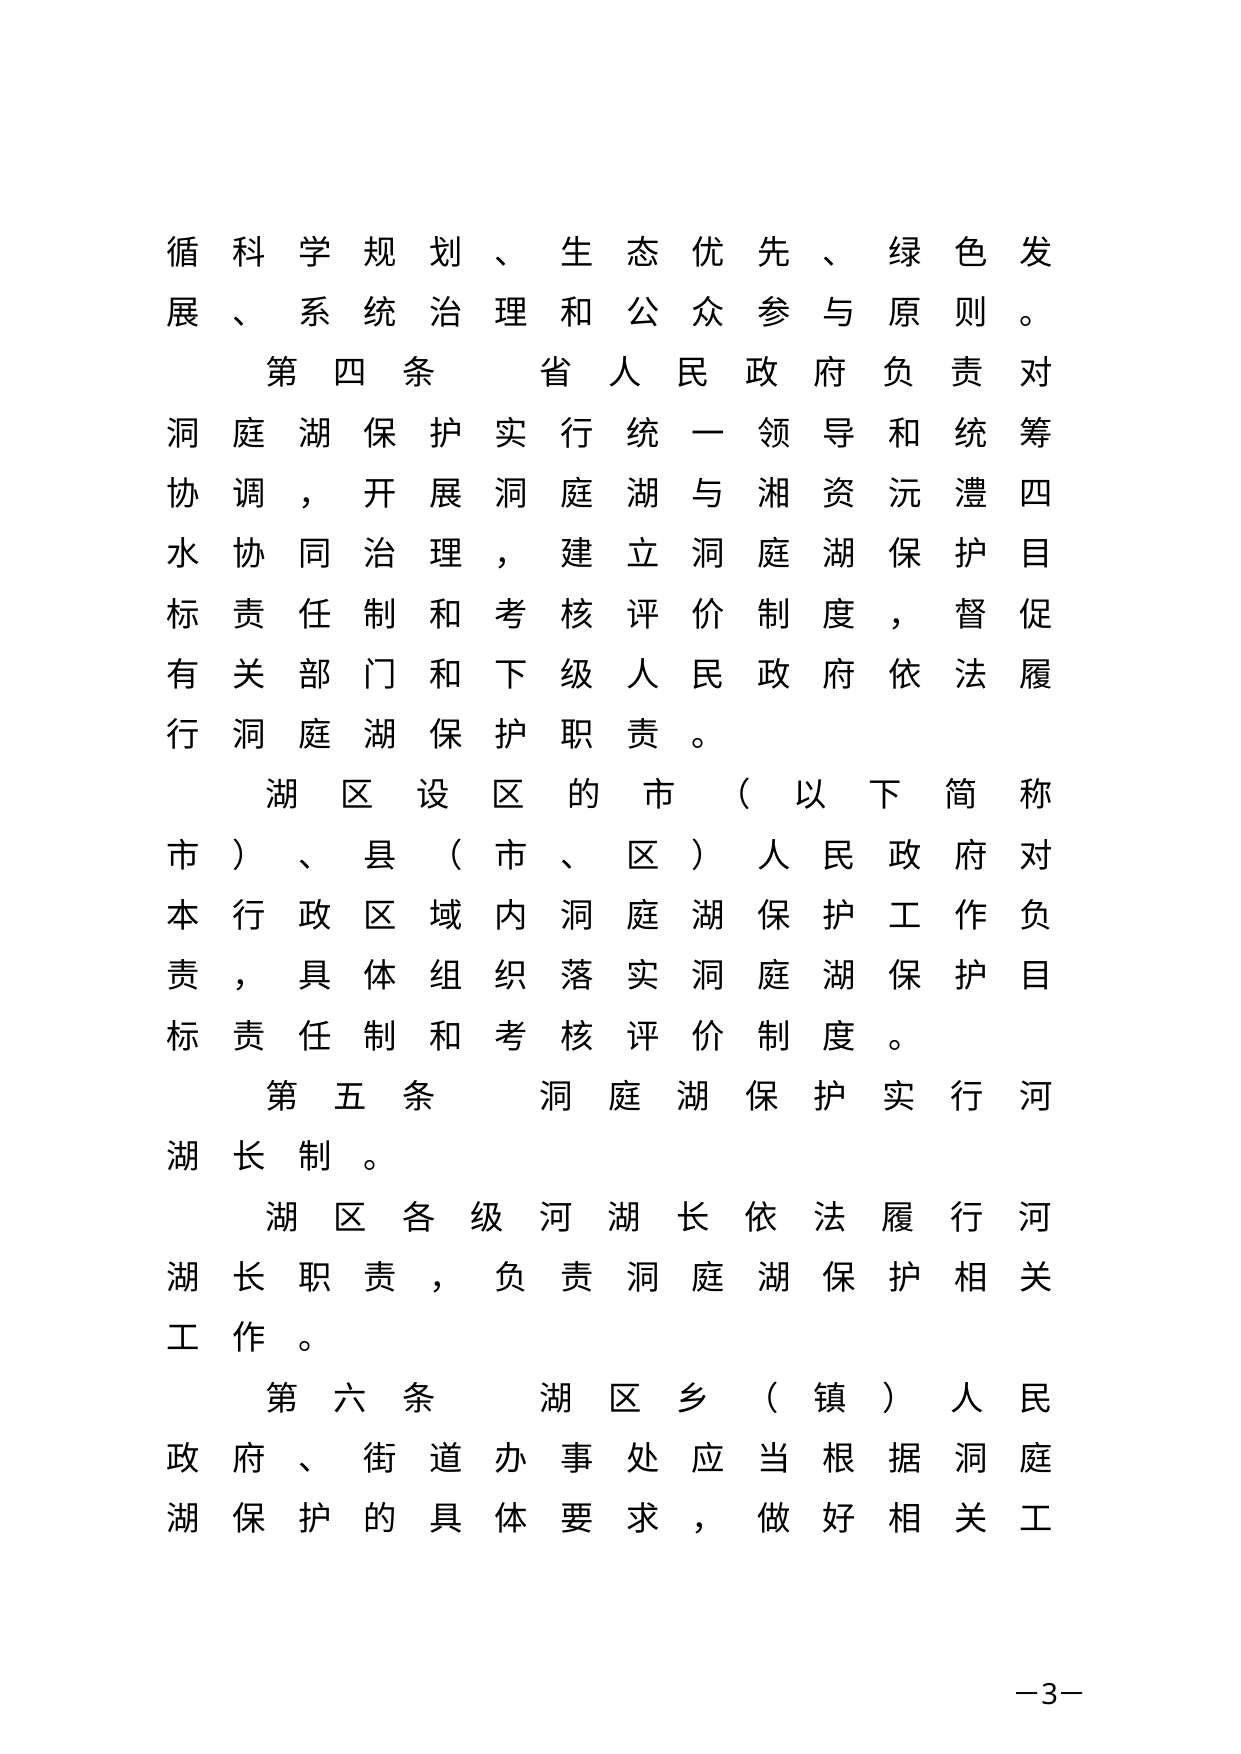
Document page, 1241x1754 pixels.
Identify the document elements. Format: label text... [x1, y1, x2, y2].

text 第四条 省人民政府负责对洞庭湖保护实行统一领导和统筹协调，开展洞庭湖与湘资沅澧四水协同治理，建立洞庭湖保护目标责任制和考核评价制度，督促有关部门和下级人民政府依法履行洞庭湖保护职责。 [167, 340, 1085, 762]
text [167, 219, 1085, 340]
text 湖区各级河湖长依法履行河湖长职责，负责洞庭湖保护相关工作。 [167, 1184, 1085, 1365]
text 湖区设区的市（以下简称市）、县（市、区）人民政府对本行政区域内洞庭湖保护工作负责，具体组织落实洞庭湖保护目标责任制和考核评价制度。 [167, 762, 1085, 1064]
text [167, 1365, 1085, 1546]
text 第五条 洞庭湖保护实行河湖长制。 [167, 1064, 1085, 1184]
